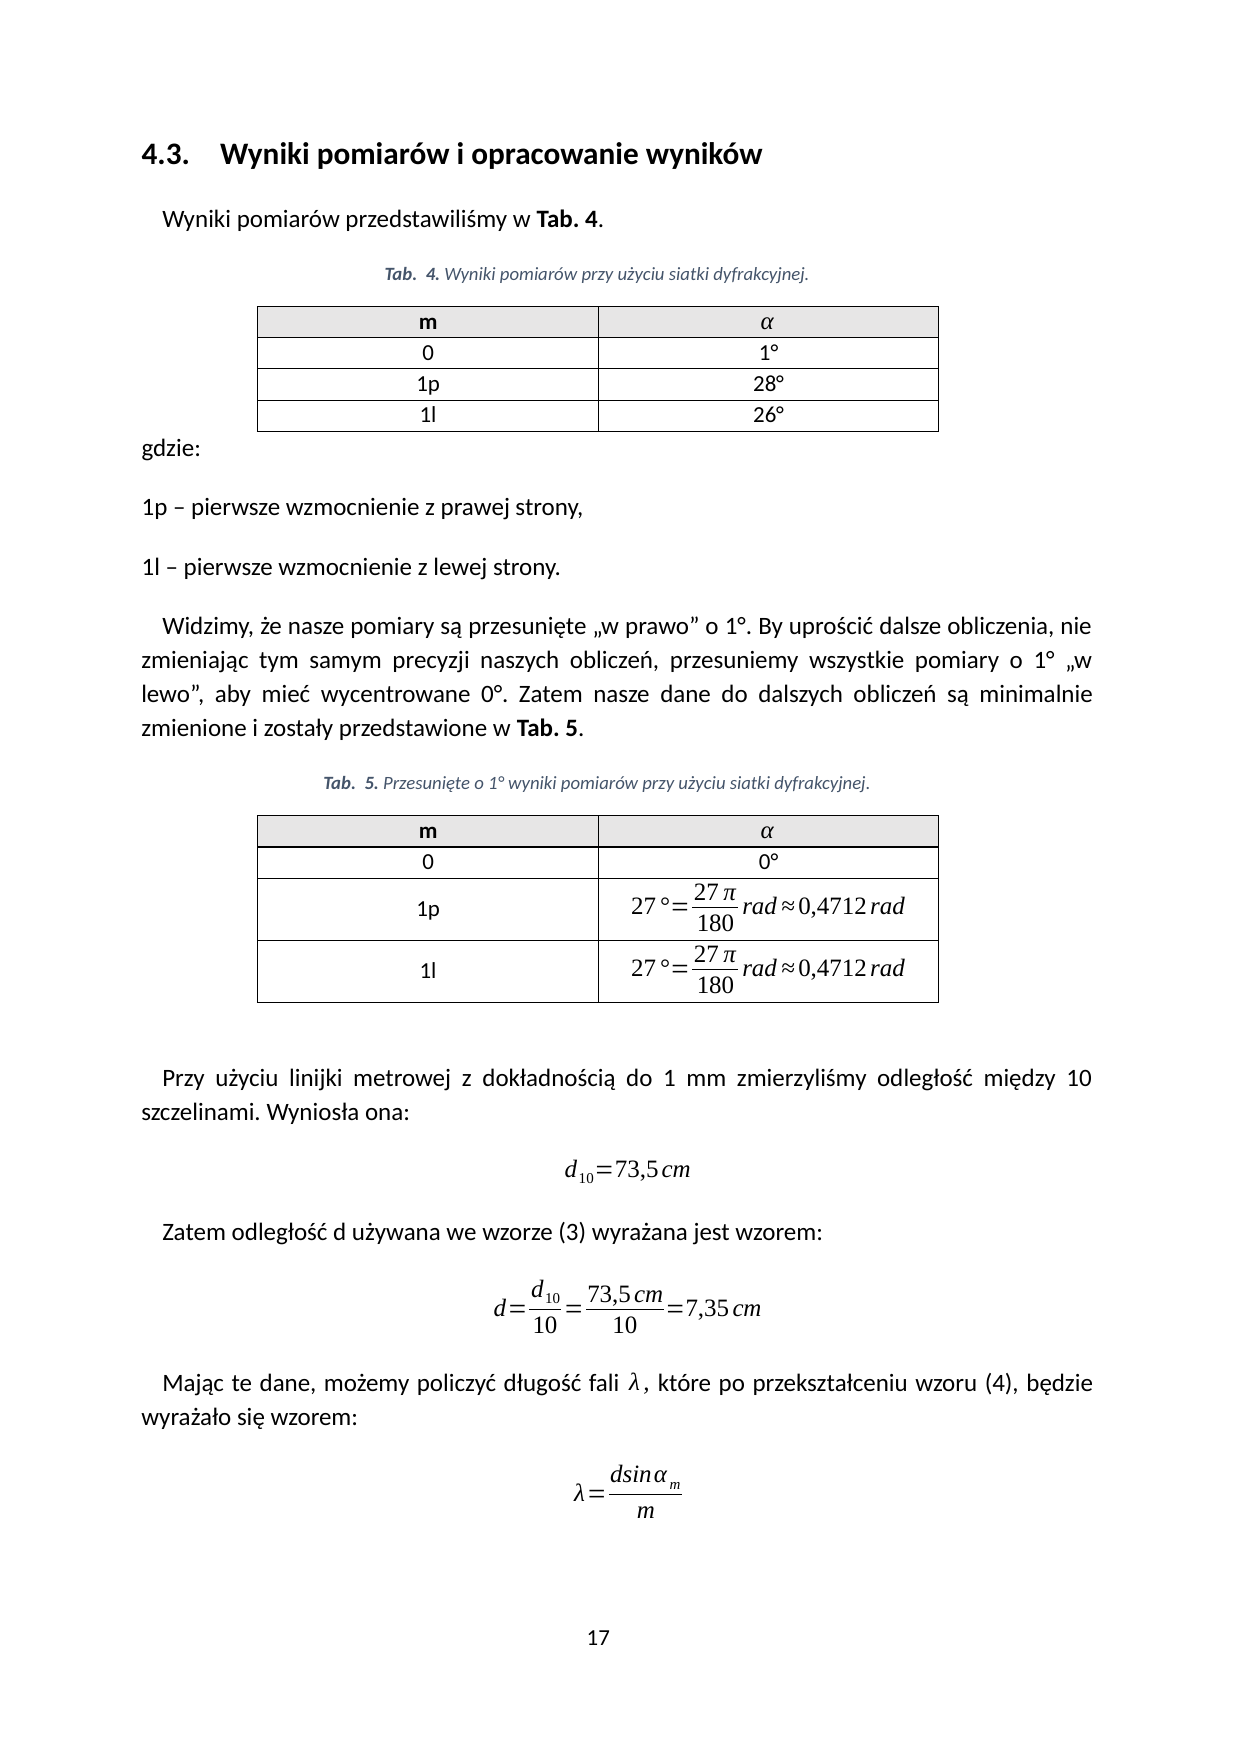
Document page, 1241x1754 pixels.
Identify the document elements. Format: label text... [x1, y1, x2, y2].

table_header m [258, 816, 598, 846]
text 1p – pierwsze wzmocnienie z prawej strony, [87, 491, 1094, 522]
table_cell 1° [599, 338, 938, 368]
text Mając te dane, możemy policzyć długość fali które po przekształceniu wzoru (4), będzie wyrażało się wzorem: [141, 1368, 1094, 1432]
subtitle Wyniki pomiarów i opracowanie wyników [141, 134, 1094, 172]
text gdzie: [87, 432, 1094, 462]
text 1l – pierwsze wzmocnienie z lewej strony. [87, 551, 1094, 581]
table_cell 0° [599, 848, 938, 878]
table_cell 0 [258, 338, 598, 368]
table_cell [599, 879, 938, 940]
table_cell 0 [258, 848, 598, 878]
table_cell 1p [258, 879, 598, 940]
text Tab. 5. Przesunięte o 1° wyniki pomiarów przy użyciu siatki dyfrakcyjnej. [87, 772, 1109, 794]
table_cell [599, 941, 938, 1002]
table_cell 1l [258, 401, 598, 431]
text Przy użyciu linijki metrowej z dokładnością do 1 mm zmierzyliśmy odległość między 10 szczelinami. Wyniosła ona: [141, 1062, 1094, 1127]
table_cell 1l [258, 941, 598, 1002]
text Zatem odległość d używana we wzorze (3) wyrażana jest wzorem: [141, 1216, 1094, 1247]
table_cell 28° [599, 369, 938, 399]
table_header m [258, 307, 598, 337]
text Widzimy, że nasze pomiary są przesunięte „w prawo” o 1°. By uprościć dalsze obliczenia, nie zmieniając tym samym precyzji naszych obliczeń, przesuniemy wszystkie pomiary o 1° „w lewo”, aby mieć wycentrowane 0°. Zatem nasze dane do dalszych obliczeń są minimalnie zmienione i zostały przedstawione w Tab. 5. [141, 610, 1094, 742]
table_cell 1p [258, 369, 598, 399]
text Tab. 4. Wyniki pomiarów przy użyciu siatki dyfrakcyjnej. [87, 262, 1109, 285]
table_header [599, 307, 938, 337]
table_cell 26° [599, 401, 938, 431]
table_header [599, 816, 938, 846]
text Wyniki pomiarów przedstawiliśmy w Tab. 4. [141, 203, 1094, 233]
